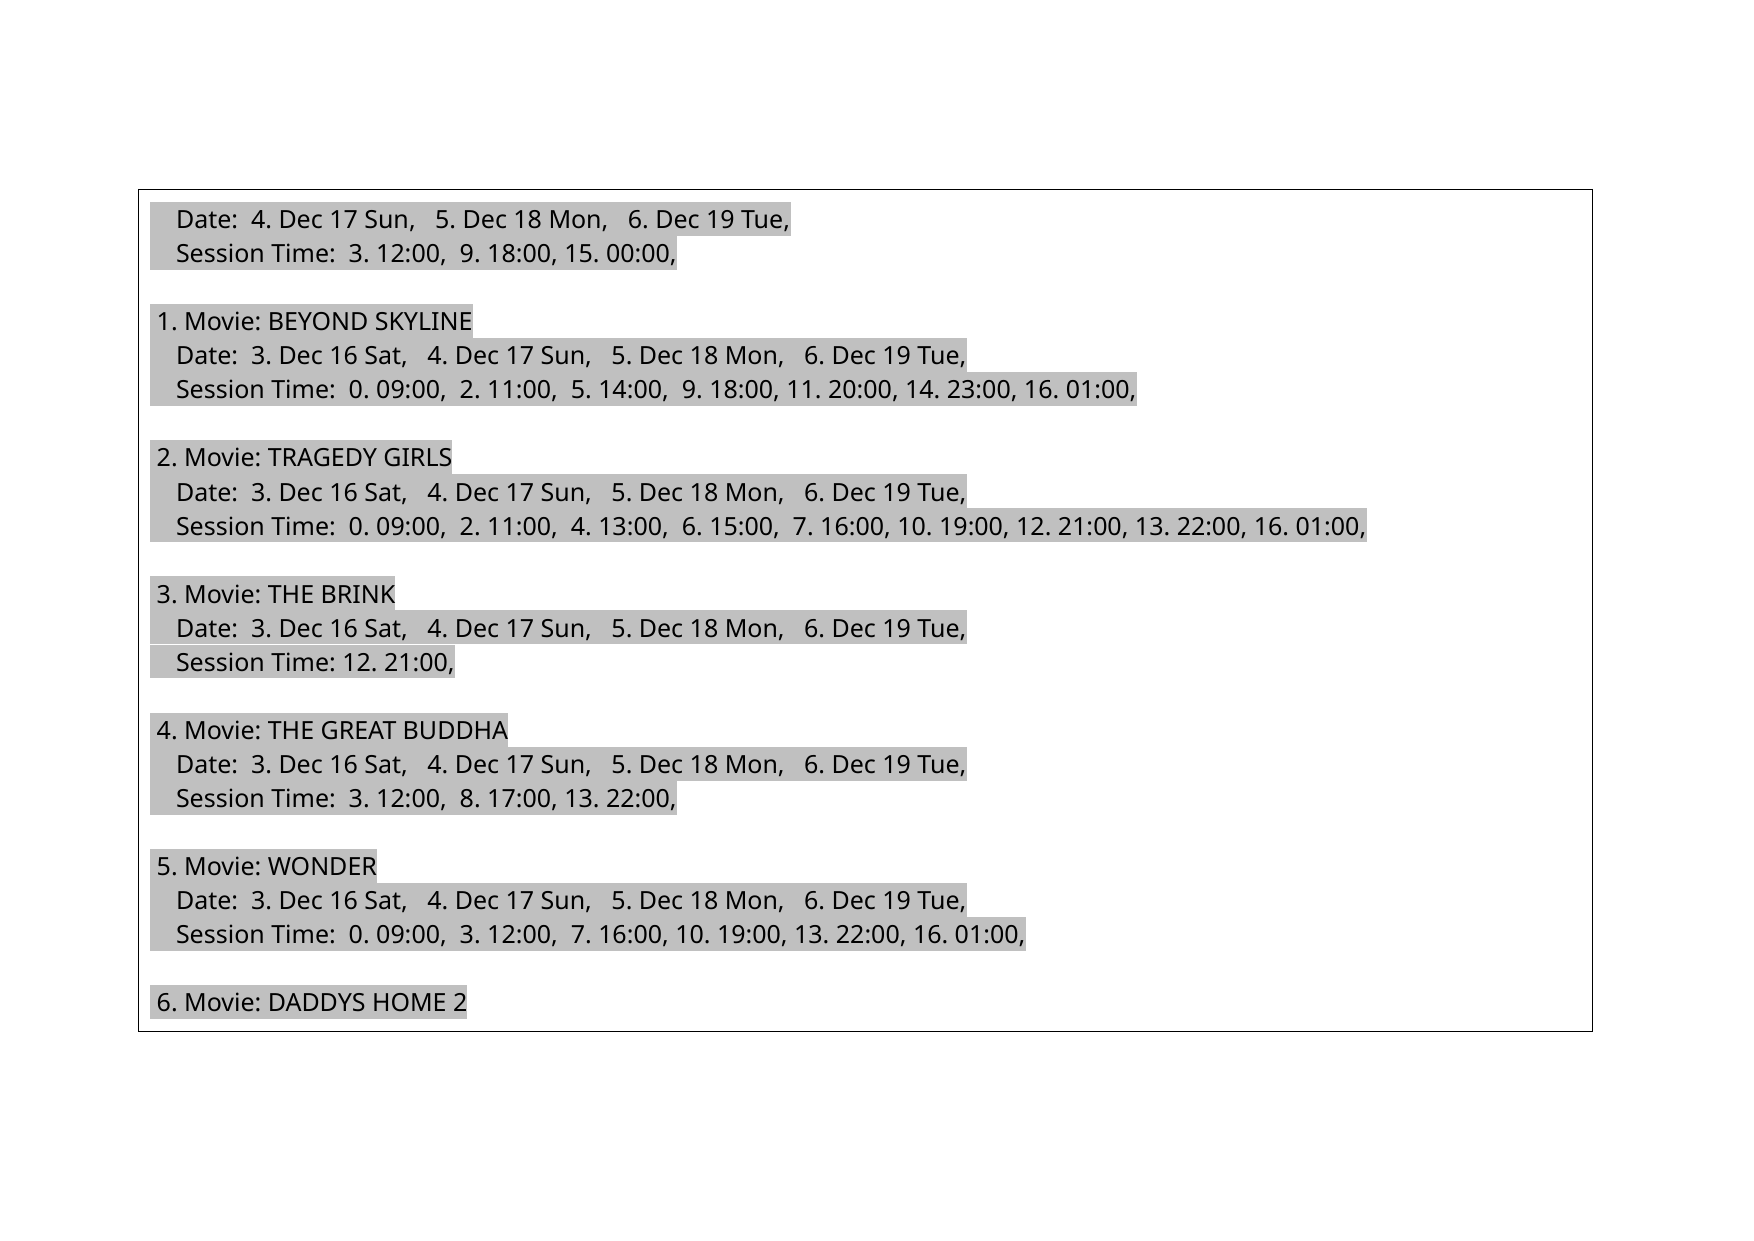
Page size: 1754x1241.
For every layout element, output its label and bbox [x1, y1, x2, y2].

table_header [139, 190, 1592, 1031]
